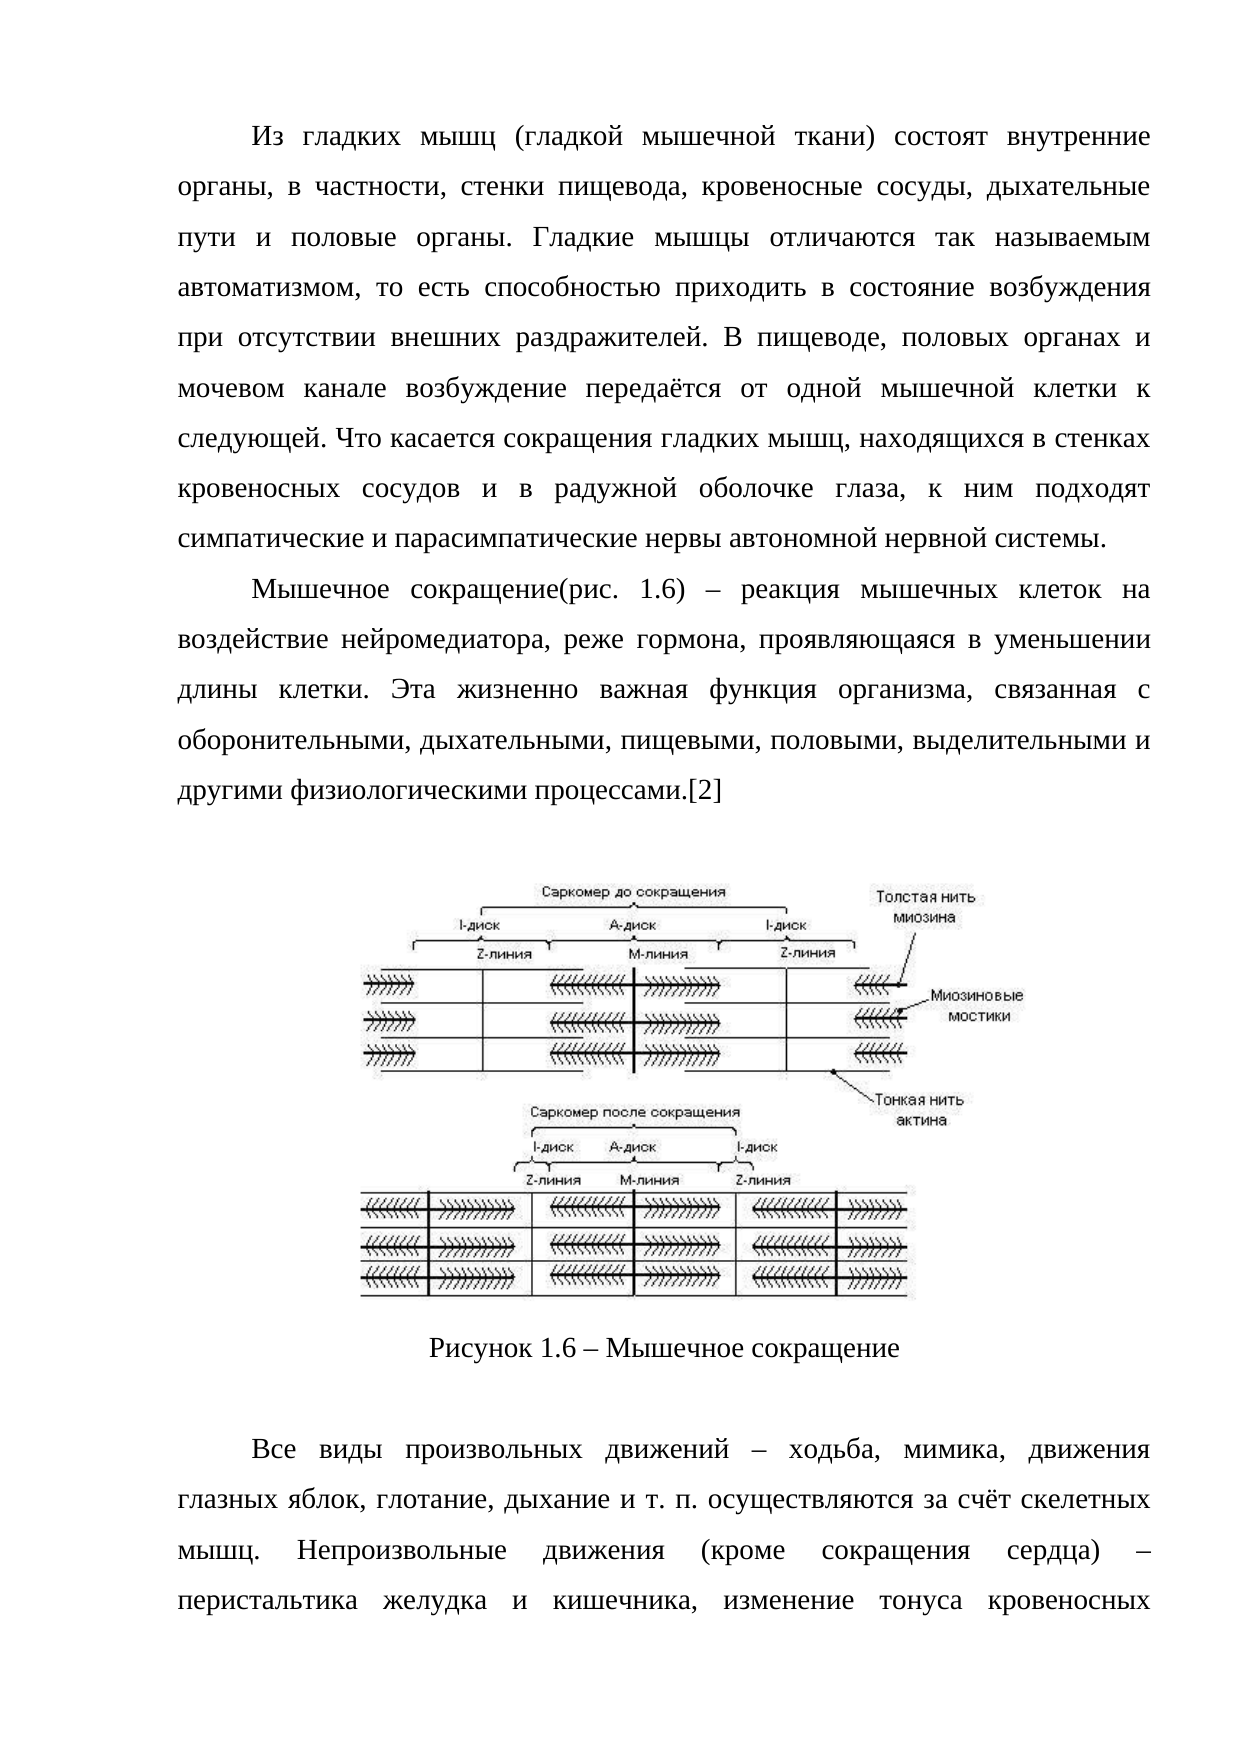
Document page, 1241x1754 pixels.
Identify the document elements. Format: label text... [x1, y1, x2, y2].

picture [303, 872, 1026, 1317]
text Рисунок 1.6 – Мышечное сокращение [177, 1331, 1152, 1364]
text Из гладких мышц (гладкой мышечной ткани) состоят внутренние органы, в частности, стенки пищевода, кровеносные сосуды, дыхательные пути и половые органы. Гладкие мышцы отличаются так называемым автоматизмом, то есть способностью приходить в состояние возбуждения при отсутствии внешних раздражителей. В пищеводе, половых органах и мочевом канале возбуждение передаётся от одной мышечной клетки к следующей. Что касается сокращения гладких мышц, находящихся в стенках кровеносных сосудов и в радужной оболочке глаза, к ним подходят симпатические и парасимпатические нервы автономной нервной системы. [177, 118, 1152, 554]
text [177, 1431, 1152, 1616]
text Мышечное сокращение(рис. 1.6) – реакция мышечных клеток на воздействие нейромедиатора, реже гормона, проявляющаяся в уменьшении длины клетки. Эта жизненно важная функция организма, связанная с оборонительными, дыхательными, пищевыми, половыми, выделительными и другими физиологическими процессами.[2] [177, 571, 1152, 806]
